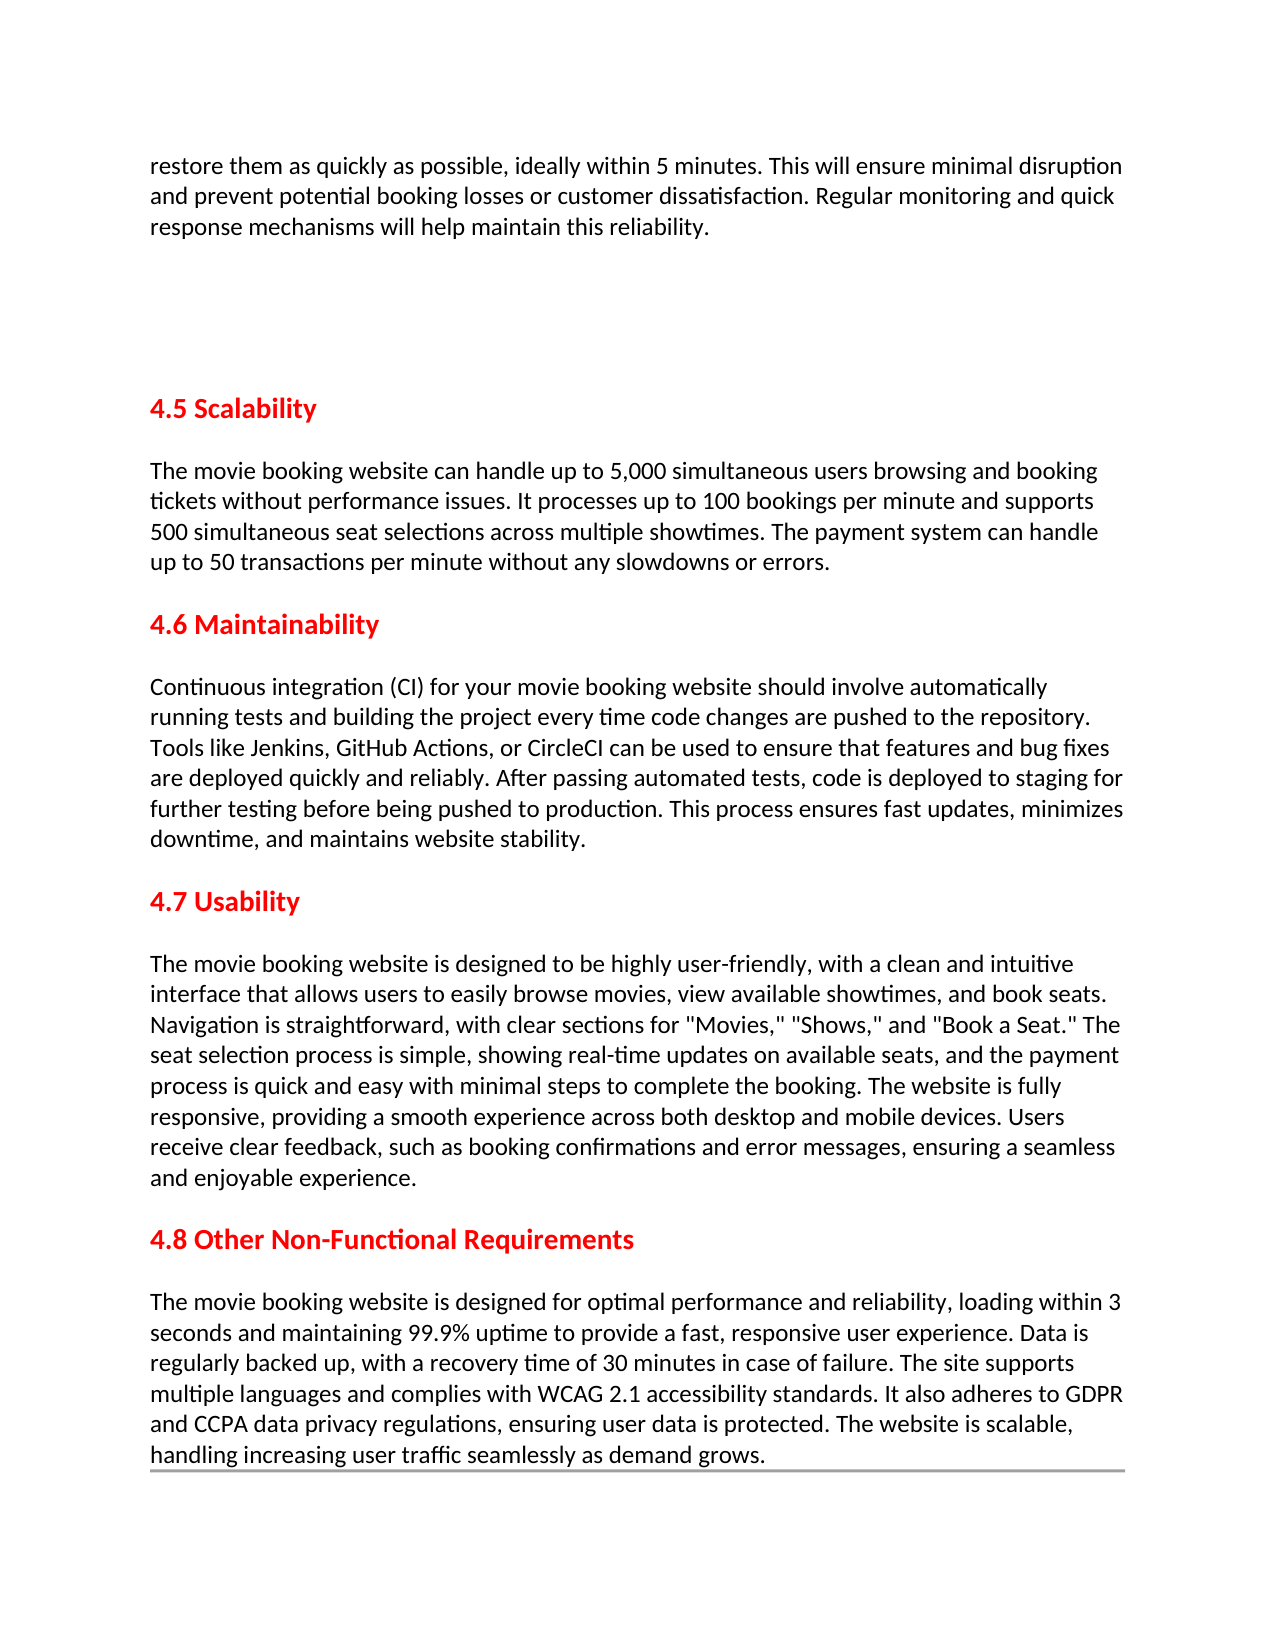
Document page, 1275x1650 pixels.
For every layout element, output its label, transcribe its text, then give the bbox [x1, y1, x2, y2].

text Continuous integration (CI) for your movie booking website should involve automatically running tests and building the project every time code changes are pushed to the repository. Tools like Jenkins, GitHub Actions, or CircleCI can be used to ensure that features and bug fixes are deployed quickly and reliably. After passing automated tests, code is deployed to staging for further testing before being pushed to production. This process ensures fast updates, minimizes downtime, and maintains website stability. [150, 671, 1125, 854]
text 4.7 Usability [150, 883, 1125, 919]
text The movie booking website is designed to be highly user-friendly, with a clean and intuitive interface that allows users to easily browse movies, view available showtimes, and book seats. Navigation is straightforward, with clear sections for "Movies," "Shows," and "Book a Seat." The seat selection process is simple, showing real-time updates on available seats, and the payment process is quick and easy with minimal steps to complete the booking. The website is fully responsive, providing a smooth experience across both desktop and mobile devices. Users receive clear feedback, such as booking confirmations and error messages, ensuring a seamless and enjoyable experience. [150, 948, 1125, 1192]
text The movie booking website is designed for optimal performance and reliability, loading within 3 seconds and maintaining 99.9% uptime to provide a fast, responsive user experience. Data is regularly backed up, with a recovery time of 30 minutes in case of failure. The site supports multiple languages and complies with WCAG 2.1 accessibility standards. It also adheres to GDPR and CCPA data privacy regulations, ensuring user data is protected. The website is scalable, handling increasing user traffic seamlessly as demand grows. [150, 1286, 1125, 1469]
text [150, 150, 1125, 242]
text The movie booking website can handle up to 5,000 simultaneous users browsing and booking tickets without performance issues. It processes up to 100 bookings per minute and supports 500 simultaneous seat selections across multiple showtimes. The payment system can handle up to 50 transactions per minute without any slowdowns or errors. [150, 455, 1125, 577]
text 4.6 Maintainability [150, 606, 1125, 642]
text 4.8 Other Non-Functional Requirements [150, 1221, 1125, 1257]
text 4.5 Scalability [150, 390, 1125, 426]
